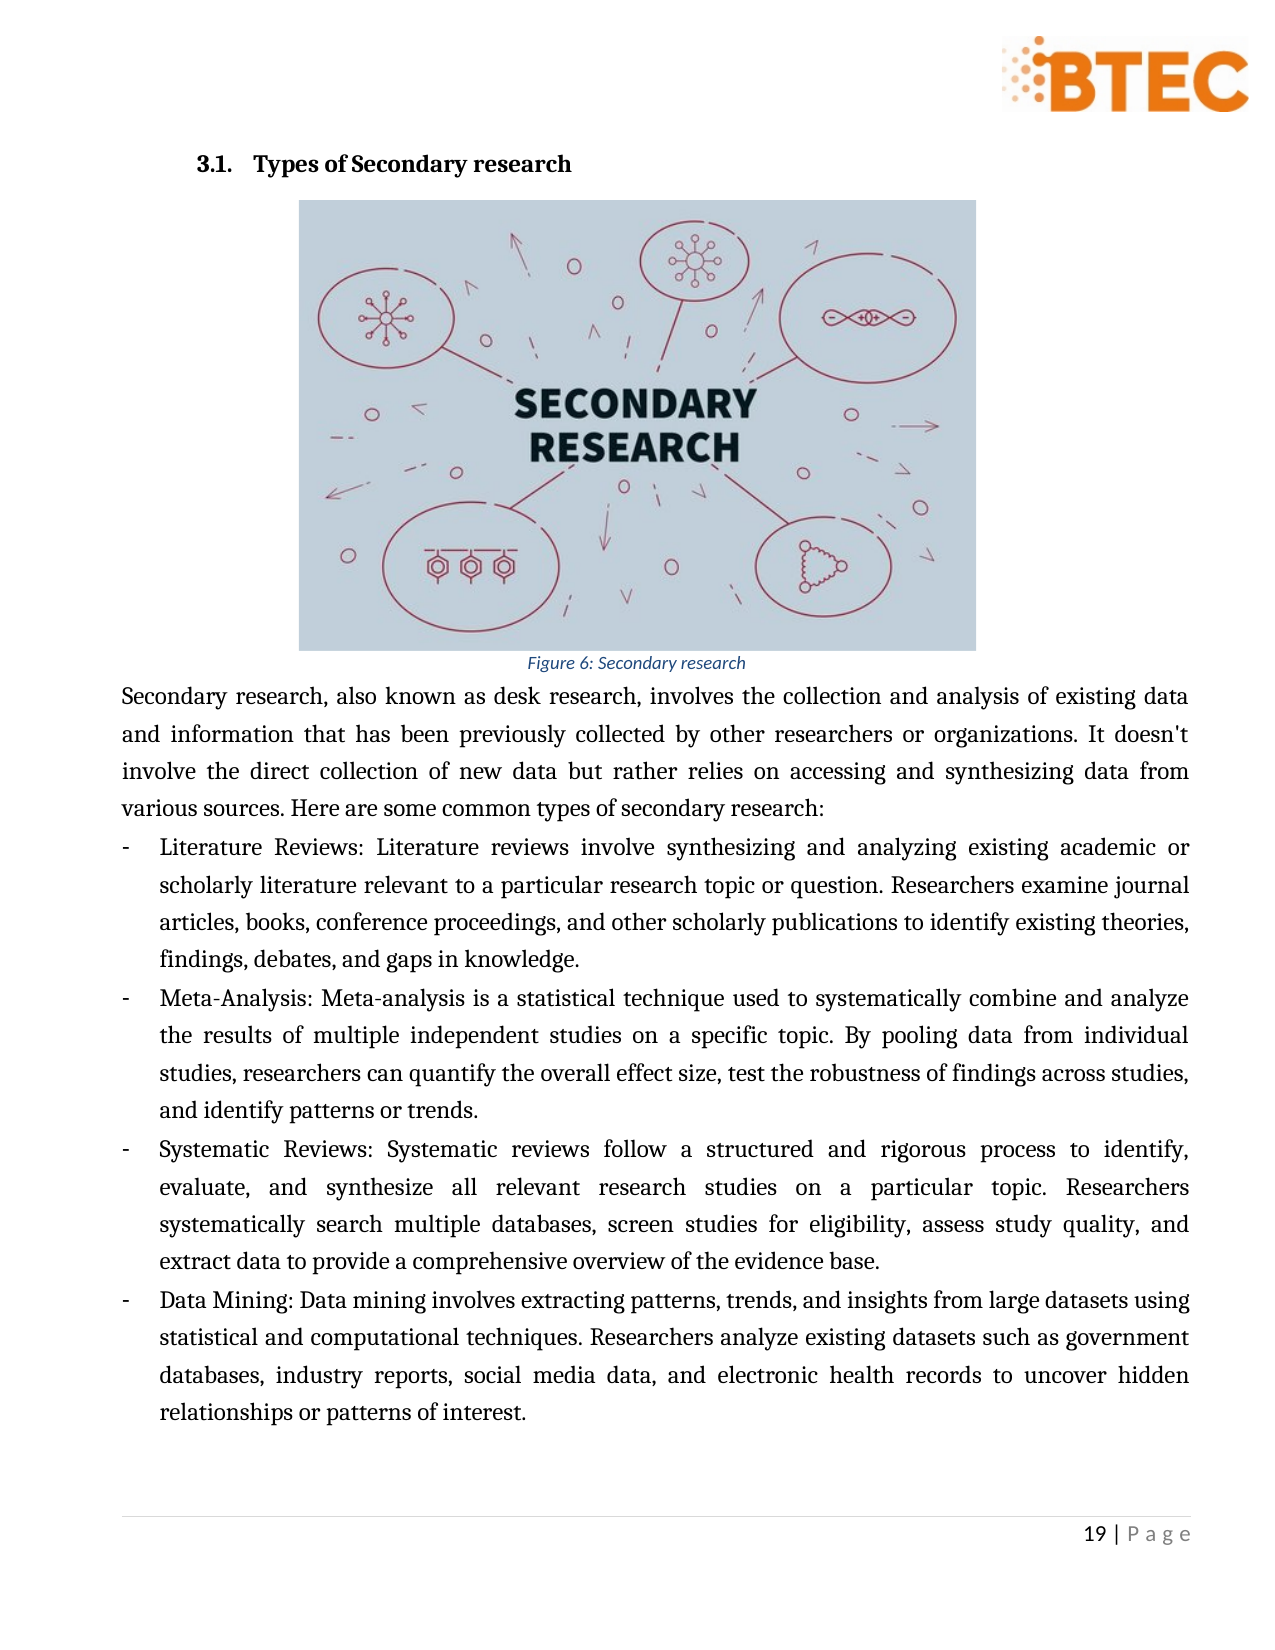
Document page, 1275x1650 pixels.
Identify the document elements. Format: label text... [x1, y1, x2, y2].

picture [298, 200, 977, 650]
list Literature Reviews: Literature reviews involve synthesizing and analyzing existing academic or scholarly literature relevant to a particular research topic or question. Researchers examine journal articles, books, conference proceedings, and other scholarly publications to identify existing theories, findings, debates, and gaps in knowledge. [122, 831, 1191, 974]
list Types of Secondary research [197, 150, 1191, 179]
list Data Mining: Data mining involves extracting patterns, trends, and insights from large datasets using statistical and computational techniques. Researchers analyze existing datasets such as government databases, industry reports, social media data, and electronic health records to uncover hidden relationships or patterns of interest. [122, 1284, 1191, 1427]
list Systematic Reviews: Systematic reviews follow a structured and rigorous process to identify, evaluate, and synthesize all relevant research studies on a particular topic. Researchers systematically search multiple databases, screen studies for eligibility, assess study quality, and extract data to provide a comprehensive overview of the evidence base. [122, 1133, 1191, 1276]
list Meta-Analysis: Meta-analysis is a statistical technique used to systematically combine and analyze the results of multiple independent studies on a specific topic. By pooling data from individual studies, researchers can quantify the overall effect size, test the robustness of findings across studies, and identify patterns or trends. [122, 982, 1191, 1125]
picture [1001, 36, 1249, 112]
